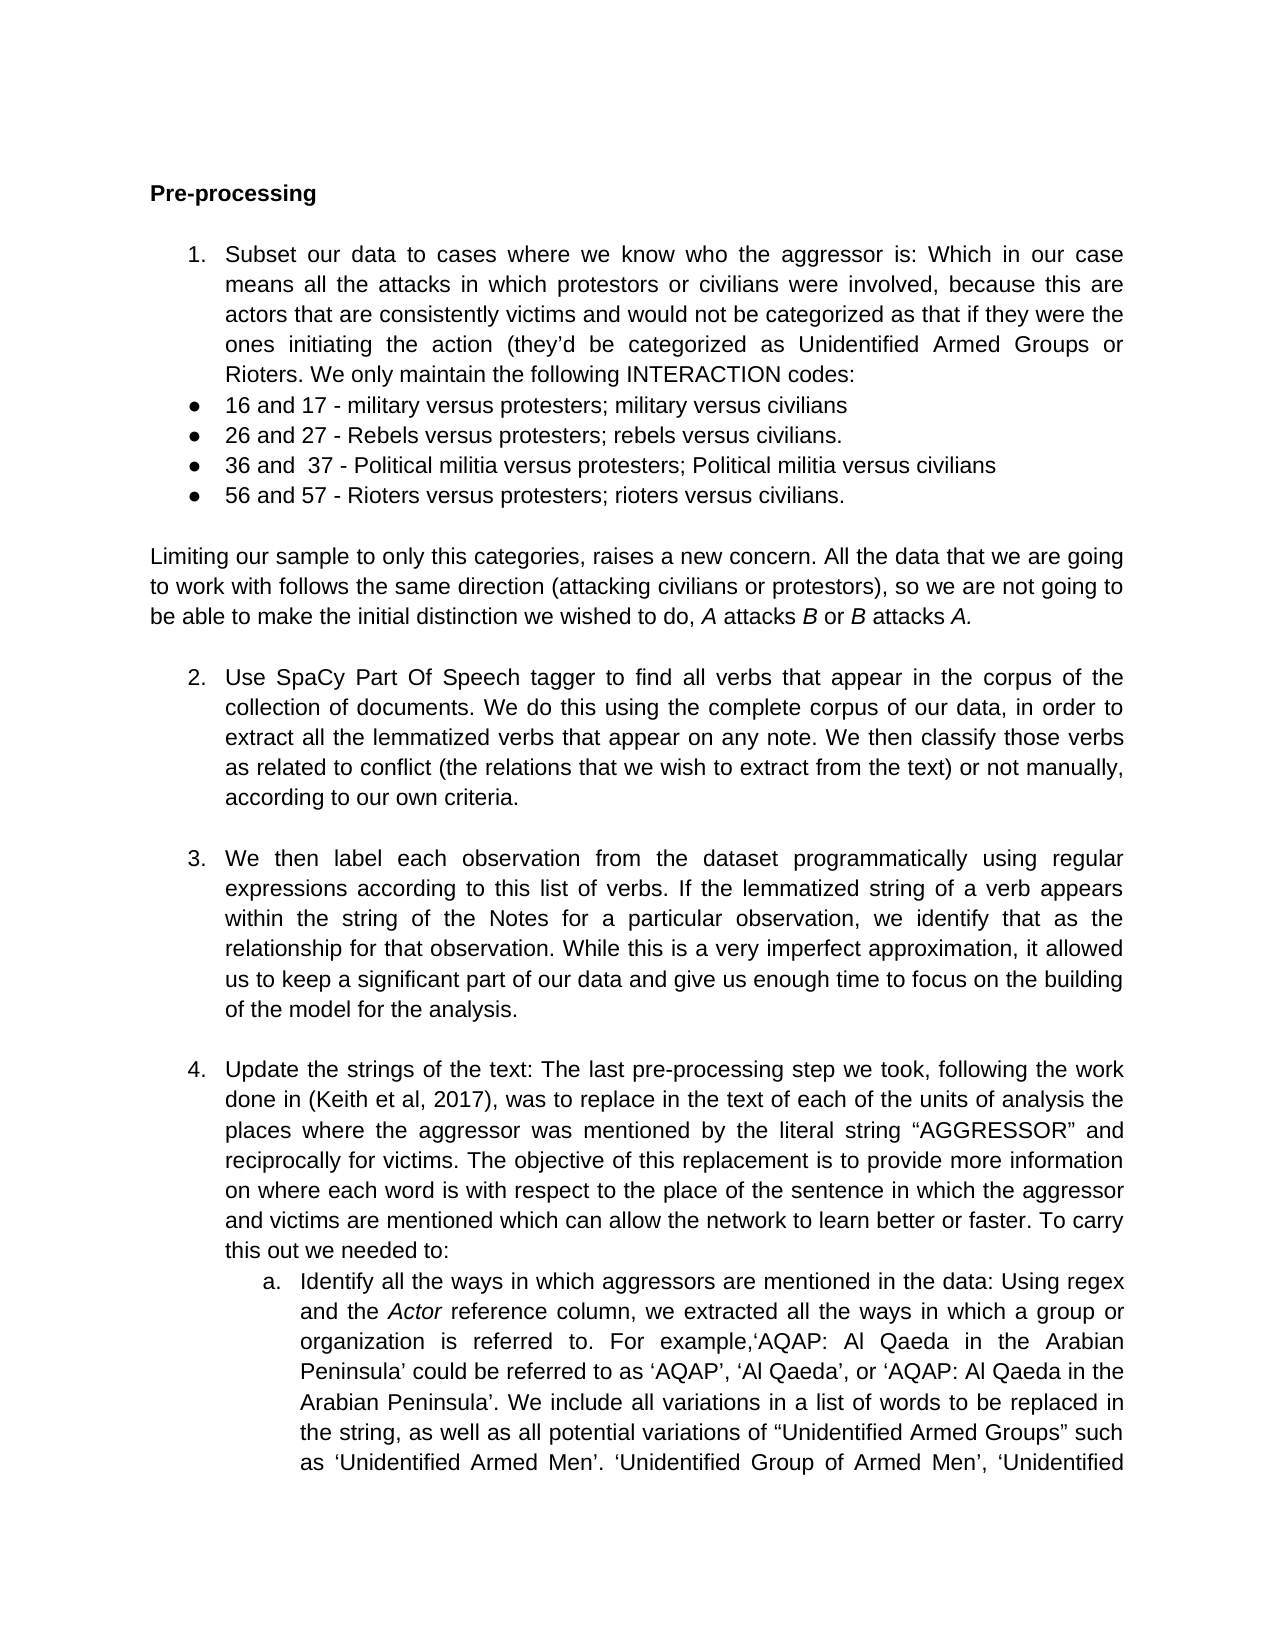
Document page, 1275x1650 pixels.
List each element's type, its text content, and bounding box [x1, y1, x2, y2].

list 36 and 37 - Political militia versus protesters; Political militia versus civilians [187, 452, 1125, 478]
list Update the strings of the text: The last pre-processing step we took, following the work done in (Keith et al, 2017), was to replace in the text of each of the units of analysis the places where the aggressor was mentioned by the literal string “AGGRESSOR” and reciprocally for victims. The objective of this replacement is to provide more information on where each word is with respect to the place of the sentence in which the aggressor and victims are mentioned which can allow the network to learn better or faster. To carry this out we needed to: [187, 1056, 1125, 1264]
list 26 and 27 - Rebels versus protesters; rebels versus civilians. [187, 422, 1125, 448]
text Limiting our sample to only this categories, raises a new concern. All the data that we are going to work with follows the same direction (attacking civilians or protestors), so we are not going to be able to make the initial distinction we wished to do, A attacks B or B attacks A. [150, 543, 1125, 629]
text Pre-processing [150, 180, 1125, 207]
list We then label each observation from the dataset programmatically using regular expressions according to this list of verbs. If the lemmatized string of a verb appears within the string of the Notes for a particular observation, we identify that as the relationship for that observation. While this is a very imperfect approximation, it allowed us to keep a significant part of our data and give us enough time to focus on the building of the model for the analysis. [187, 845, 1125, 1022]
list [262, 1268, 1125, 1475]
list Subset our data to cases where we know who the aggressor is: Which in our case means all the attacks in which protestors or civilians were involved, because this are actors that are consistently victims and would not be categorized as that if they were the ones initiating the action (they’d be categorized as Unidentified Armed Groups or Rioters. We only maintain the following INTERACTION codes: [187, 241, 1125, 388]
list Use SpaCy Part Of Speech tagger to find all verbs that appear in the corpus of the collection of documents. We do this using the complete corpus of our data, in order to extract all the lemmatized verbs that appear on any note. We then classify those verbs as related to conflict (the relations that we wish to extract from the text) or not manually, according to our own criteria. [187, 663, 1125, 811]
list 56 and 57 - Rioters versus protesters; rioters versus civilians. [187, 482, 1125, 509]
list 16 and 17 - military versus protesters; military versus civilians [187, 392, 1125, 418]
